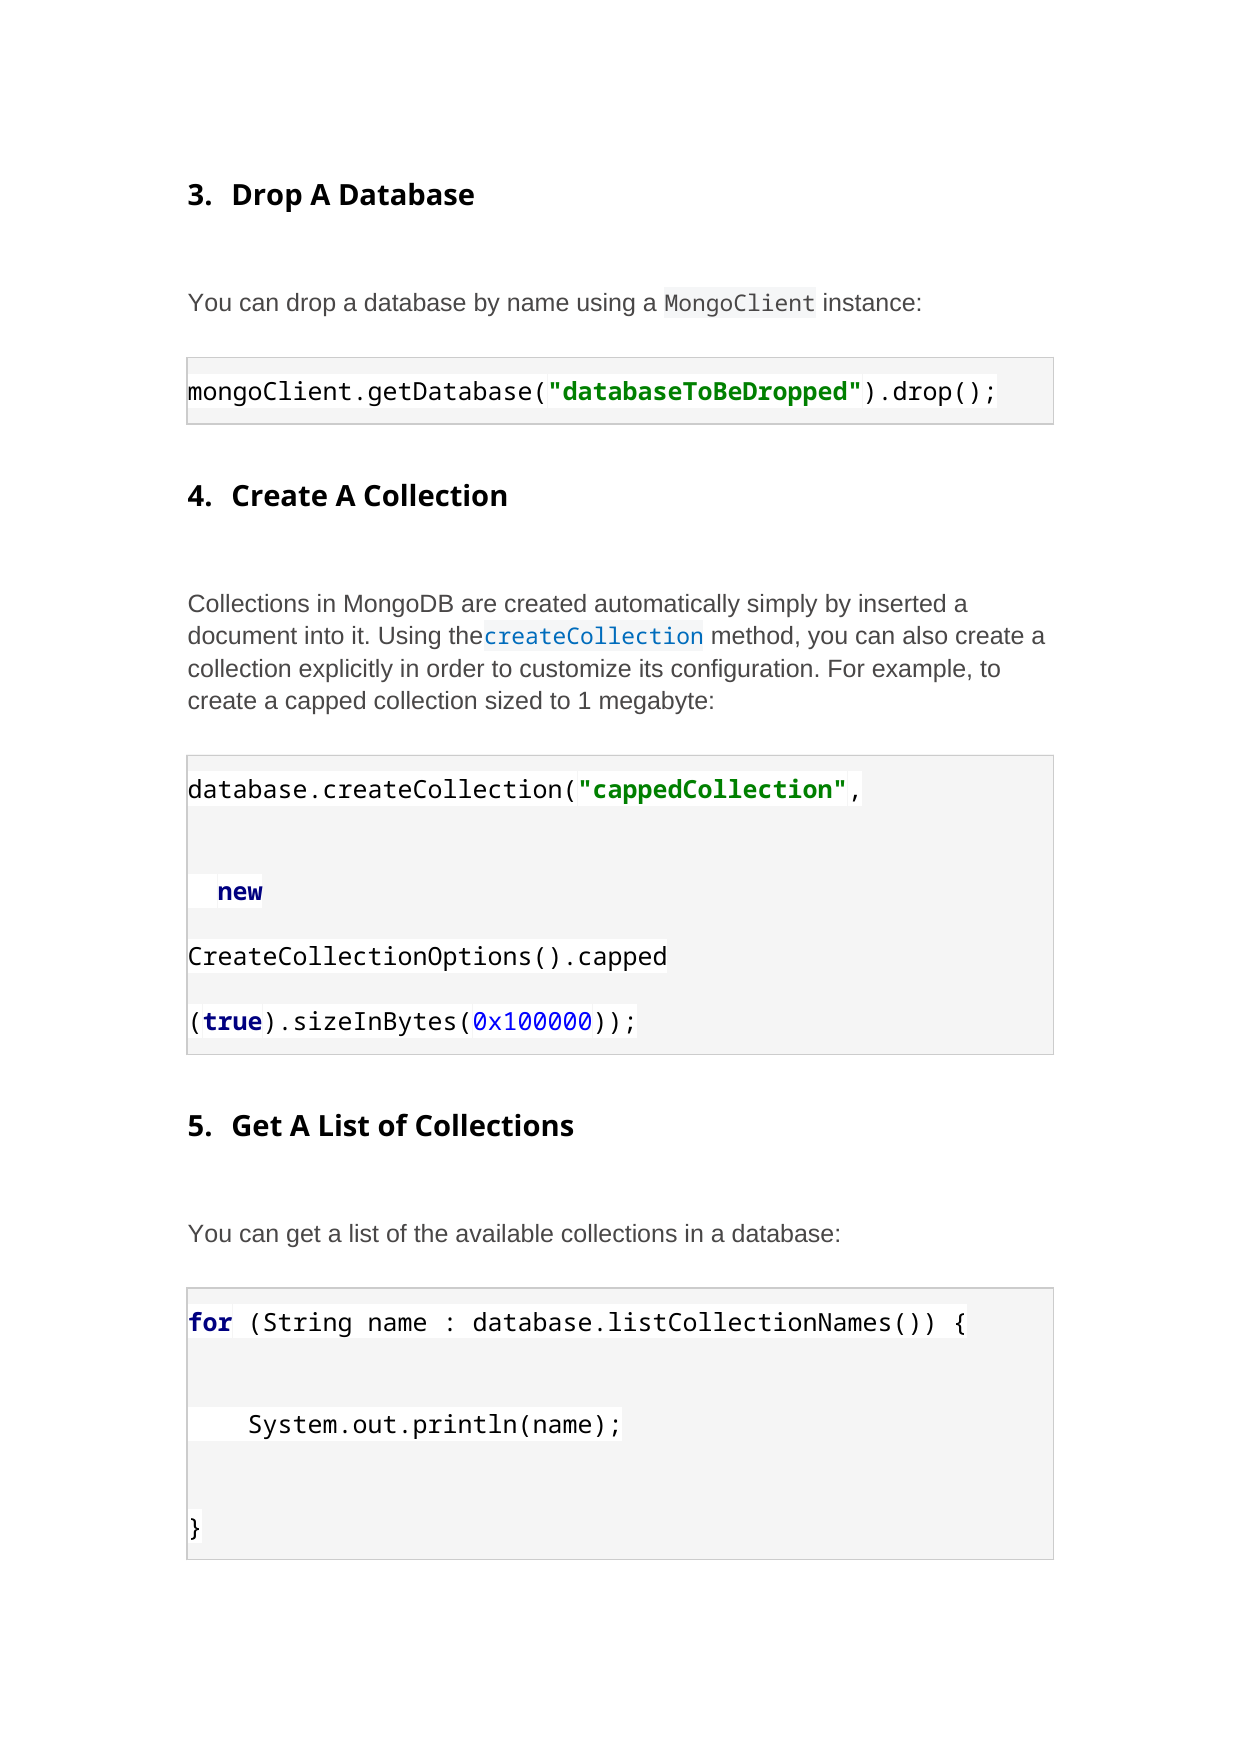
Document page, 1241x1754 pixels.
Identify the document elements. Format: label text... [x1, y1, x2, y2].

subtitle Get A List of Collections [187, 1093, 1053, 1158]
text } [188, 1492, 1053, 1559]
text for (String name : database.listCollectionNames()) { [188, 1289, 1053, 1354]
text new CreateCollectionOptions().capped(true).sizeInBytes(0x100000)); [188, 857, 1053, 1054]
text You can get a list of the available collections in a database: [187, 1217, 1053, 1250]
text mongoClient.getDatabase("databaseToBeDropped").drop(); [188, 358, 1053, 423]
text You can drop a database by name using a MongoClient instance: [187, 287, 1053, 319]
text System.out.println(name); [188, 1390, 1053, 1456]
subtitle Drop A Database [187, 162, 1053, 227]
text database.createCollection("cappedCollection", [188, 756, 1053, 821]
subtitle Create A Collection [187, 462, 1053, 527]
text Collections in MongoDB are created automatically simply by inserted a document into it. Using thecreateCollection method, you can also create a collection explicitly in order to customize its configuration. For example, to create a capped collection sized to 1 megabyte: [187, 587, 1053, 717]
